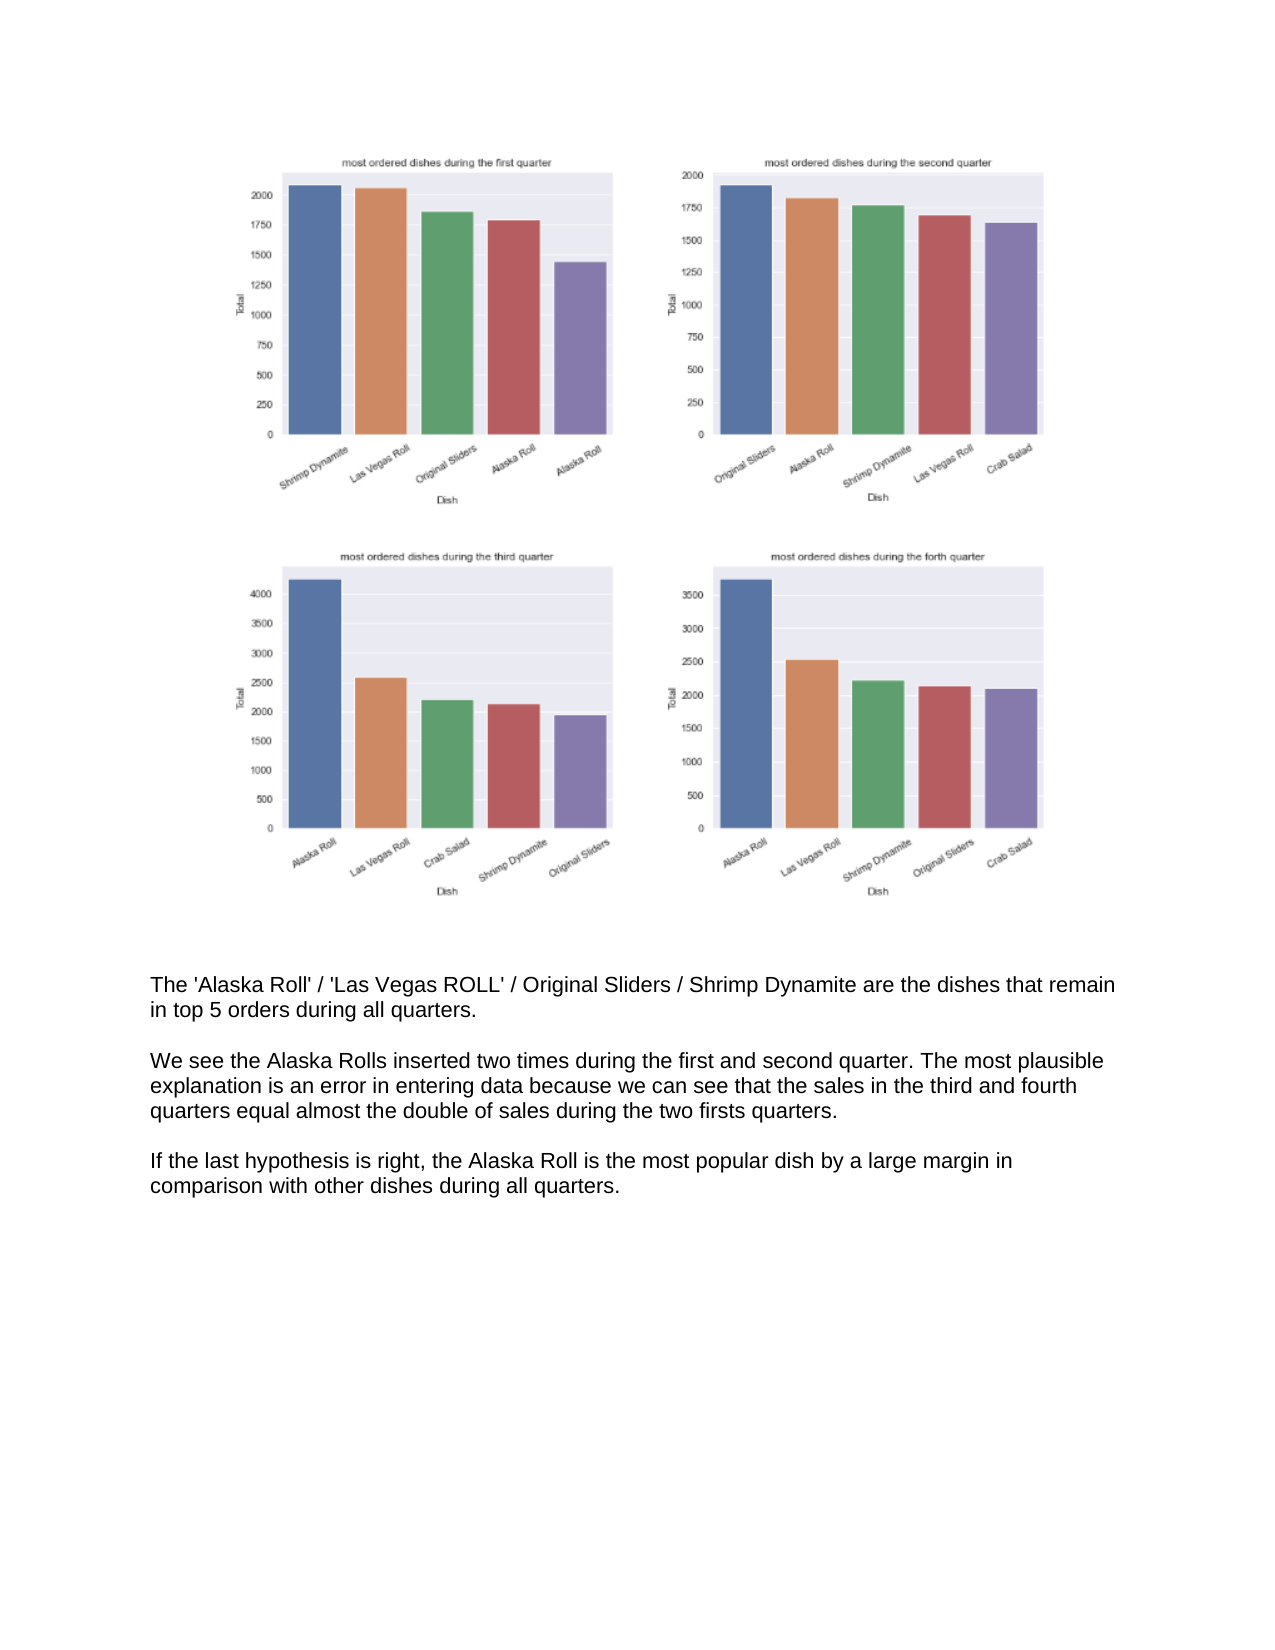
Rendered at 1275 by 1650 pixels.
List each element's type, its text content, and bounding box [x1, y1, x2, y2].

text If the last hypothesis is right, the Alaska Roll is the most popular dish by a large margin in comparison with other dishes during all quarters. [150, 1148, 1125, 1198]
text We see the Alaska Rolls inserted two times during the first and second quarter. The most plausible explanation is an error in entering data because we can see that the sales in the third and fourth quarters equal almost the double of sales during the two firsts quarters. [150, 1047, 1125, 1123]
picture [220, 150, 1055, 907]
text The 'Alaska Roll' / 'Las Vegas ROLL' / Original Sliders / Shrimp Dynamite are the dishes that remain in top 5 orders during all quarters. [150, 972, 1125, 1022]
